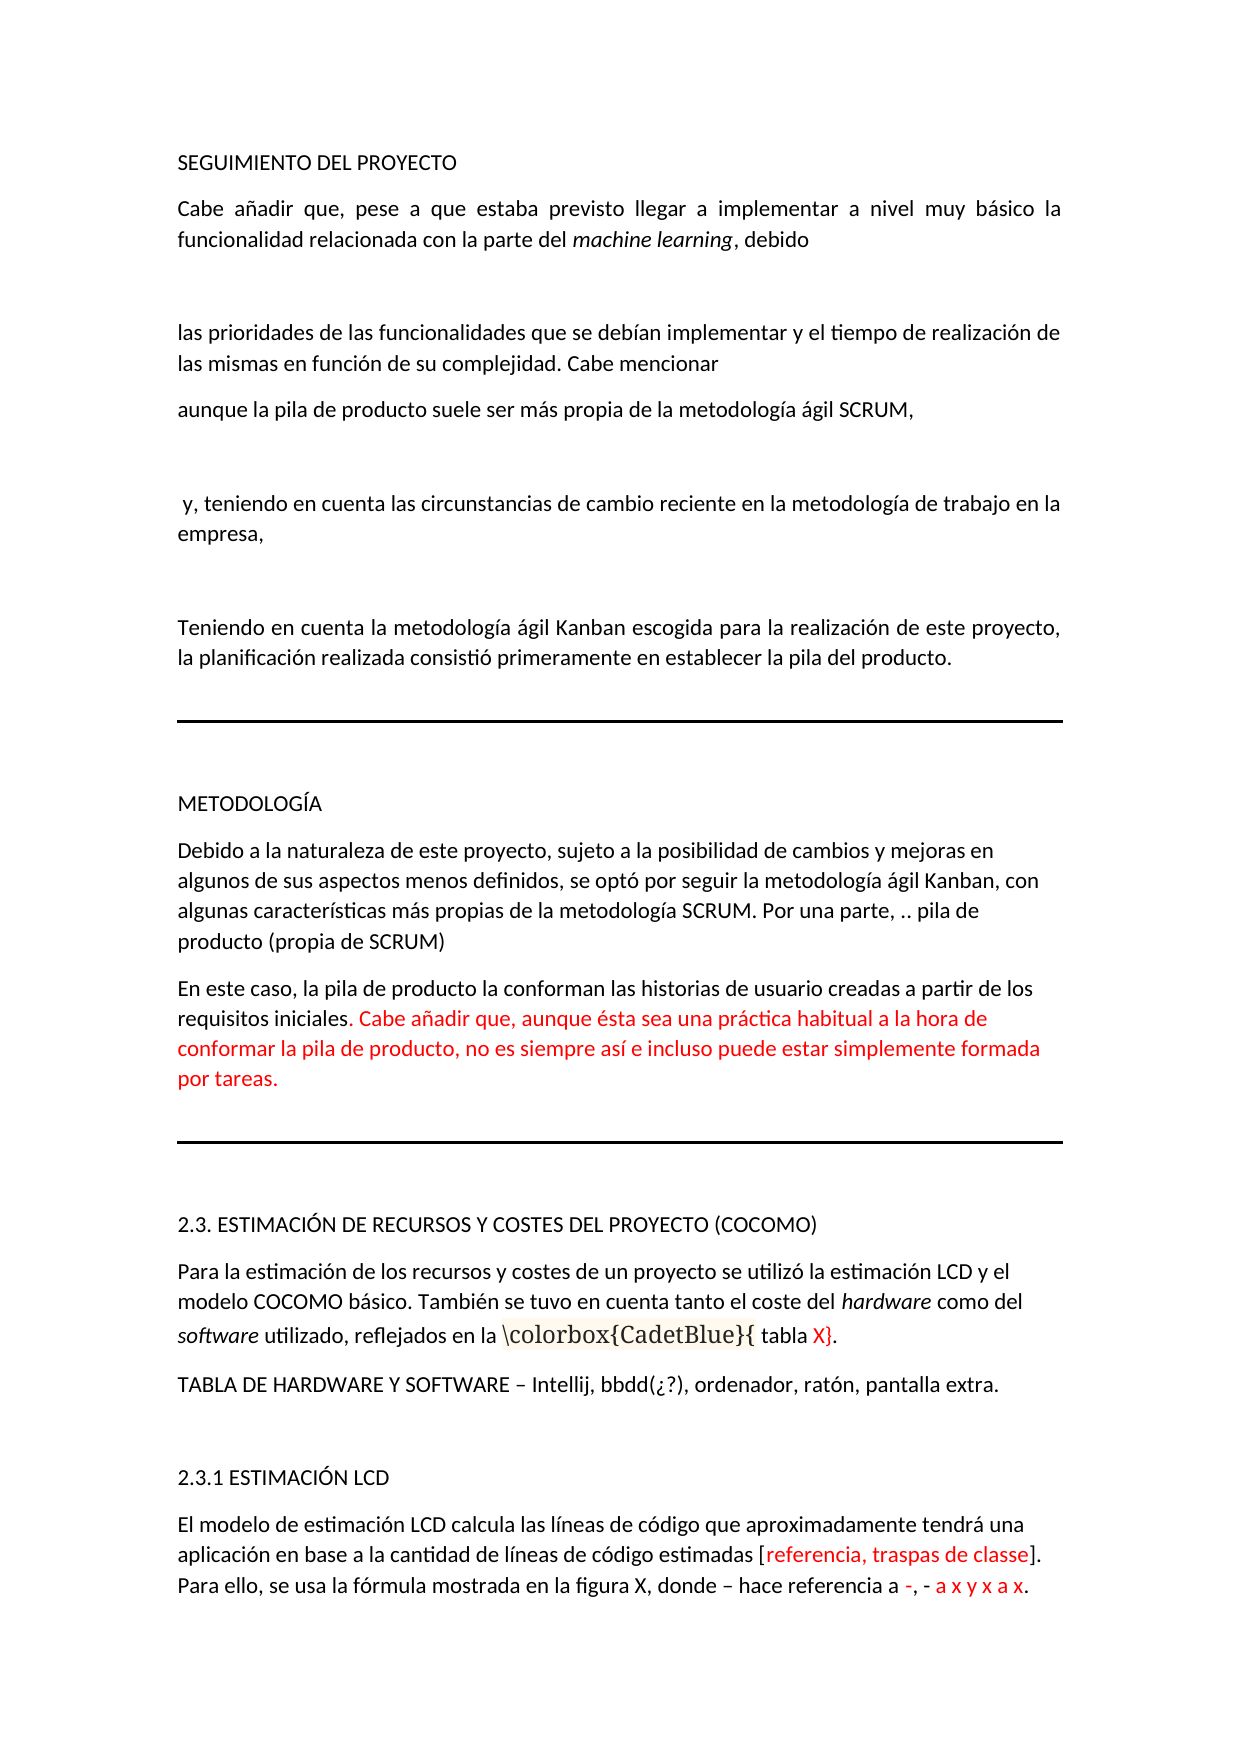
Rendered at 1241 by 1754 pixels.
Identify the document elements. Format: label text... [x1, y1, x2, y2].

text Debido a la naturaleza de este proyecto, sujeto a la posibilidad de cambios y mejoras en algunos de sus aspectos menos definidos, se optó por seguir la metodología ágil Kanban, con algunas características más propias de la metodología SCRUM. Por una parte, .. pila de producto (propia de SCRUM) [177, 836, 1063, 955]
text TABLA DE HARDWARE Y SOFTWARE – Intellij, bbdd(¿?), ordenador, ratón, pantalla extra. [177, 1370, 1063, 1398]
text 2.3.1 ESTIMACIÓN LCD [177, 1463, 1063, 1491]
text Para la estimación de los recursos y costes de un proyecto se utilizó la estimación LCD y el modelo COCOMO básico. También se tuvo en cuenta tanto el coste del hardware como del software utilizado, reflejados en la \colorbox{CadetBlue}{ tabla X}. [177, 1257, 1063, 1350]
text Cabe añadir que, pese a que estaba previsto llegar a implementar a nivel muy básico la funcionalidad relacionada con la parte del machine learning, debido [177, 194, 1063, 253]
text 2.3. ESTIMACIÓN DE RECURSOS Y COSTES DEL PROYECTO (COCOMO) [177, 1210, 1063, 1238]
text Teniendo en cuenta la metodología ágil Kanban escogida para la realización de este proyecto, la planificación realizada consistió primeramente en establecer la pila del producto. [177, 613, 1063, 671]
text y, teniendo en cuenta las circunstancias de cambio reciente en la metodología de trabajo en la empresa, [177, 489, 1063, 547]
text SEGUIMIENTO DEL PROYECTO [177, 148, 1063, 176]
text aunque la pila de producto suele ser más propia de la metodología ágil SCRUM, [177, 396, 1063, 423]
text El modelo de estimación LCD calcula las líneas de código que aproximadamente tendrá una aplicación en base a la cantidad de líneas de código estimadas [referencia, traspas de classe]. Para ello, se usa la fórmula mostrada en la figura X, donde – hace referencia a -, - a x y x a x. [177, 1510, 1063, 1599]
text las prioridades de las funcionalidades que se debían implementar y el tiempo de realización de las mismas en función de su complejidad. Cabe mencionar [177, 318, 1063, 377]
text En este caso, la pila de producto la conforman las historias de usuario creadas a partir de los requisitos iniciales. Cabe añadir que, aunque ésta sea una práctica habitual a la hora de conformar la pila de producto, no es siempre así e incluso puede estar simplemente formada por tareas. [177, 974, 1063, 1092]
text METODOLOGÍA [177, 789, 1063, 817]
